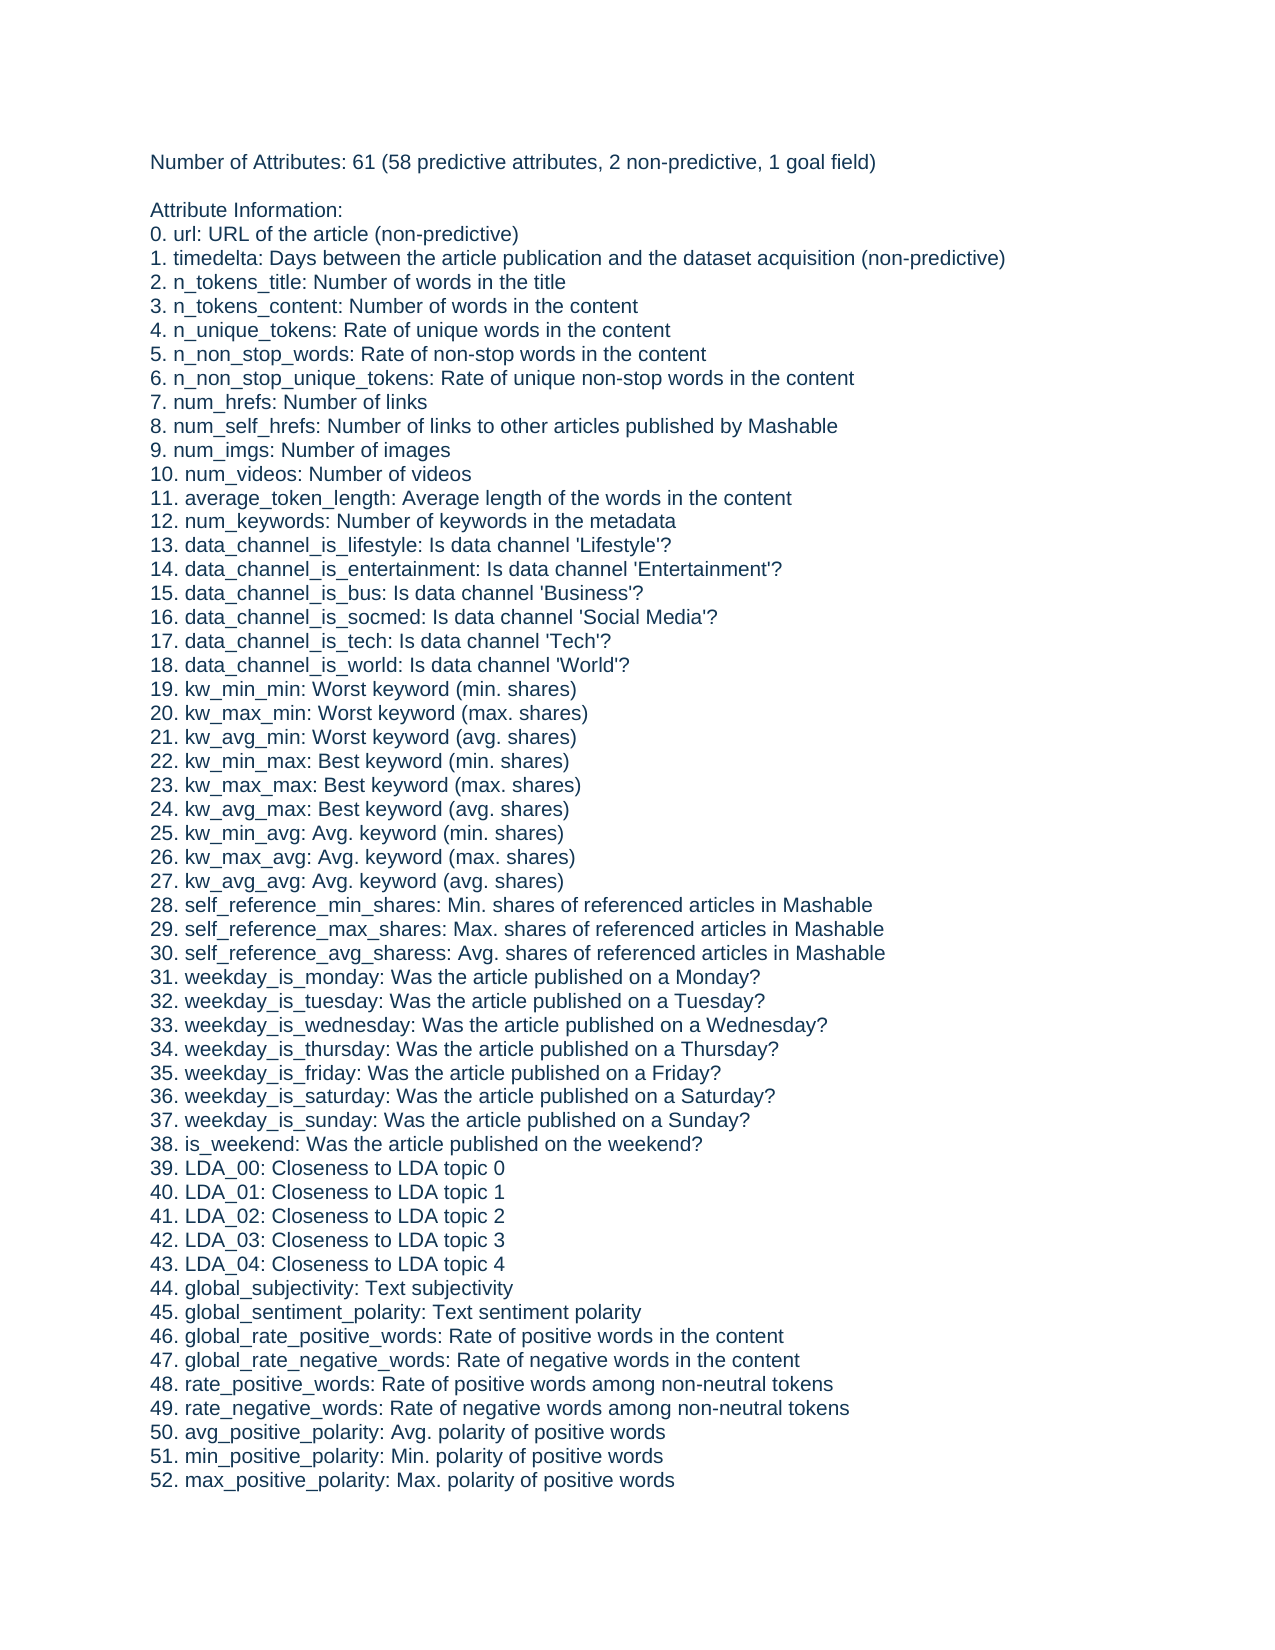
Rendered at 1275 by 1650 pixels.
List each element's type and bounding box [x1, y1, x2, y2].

text [150, 150, 1125, 1492]
